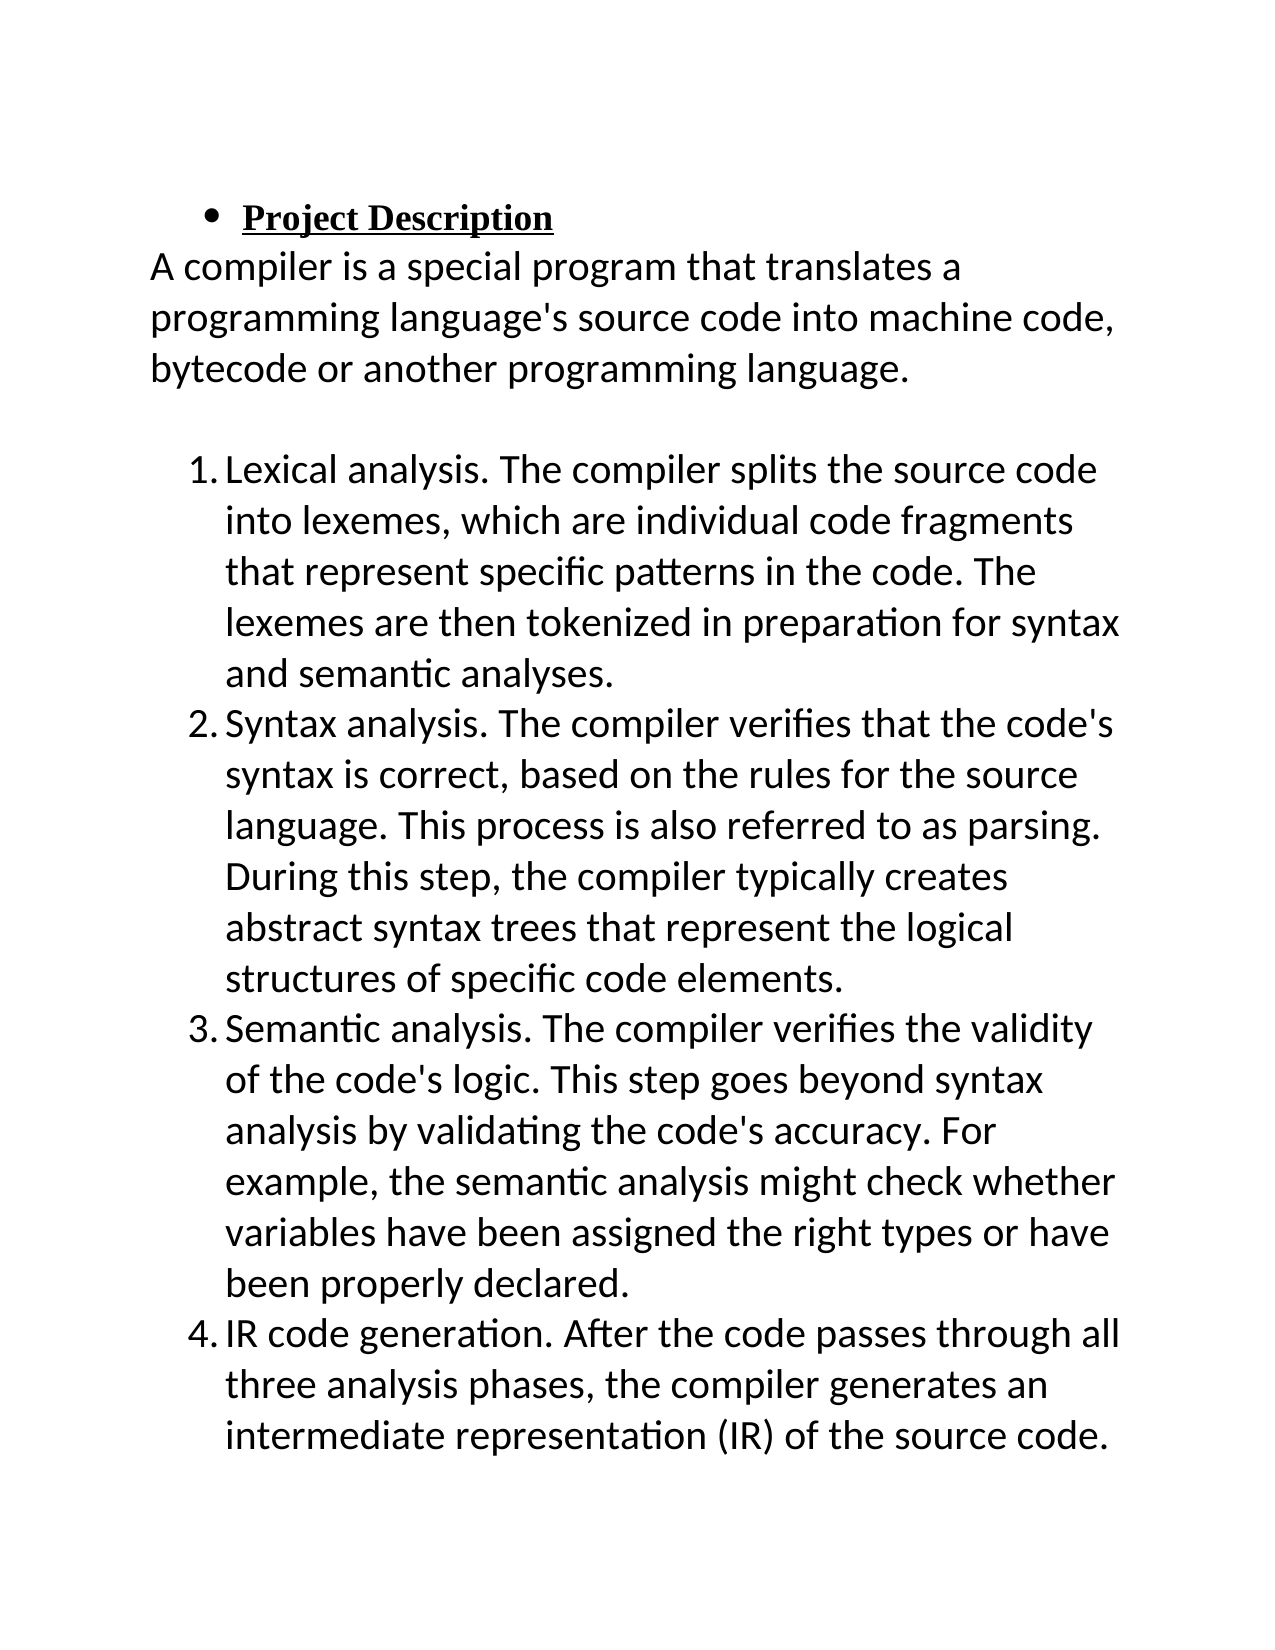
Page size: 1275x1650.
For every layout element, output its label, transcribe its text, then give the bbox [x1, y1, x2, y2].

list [187, 1307, 1125, 1460]
list Semantic analysis. The compiler verifies the validity of the code's logic. This step goes beyond syntax analysis by validating the code's accuracy. For example, the semantic analysis might check whether variables have been assigned the right types or have been properly declared. [187, 1002, 1125, 1307]
text A compiler is a special program that translates a programming language's source code into machine code, bytecode or another programming language. [150, 240, 1125, 392]
list Syntax analysis. The compiler verifies that the code's syntax is correct, based on the rules for the source language. This process is also referred to as parsing. During this step, the compiler typically creates abstract syntax trees that represent the logical structures of specific code elements. [187, 697, 1125, 1002]
list Project Description [204, 196, 1125, 240]
list Lexical analysis. The compiler splits the source code into lexemes, which are individual code fragments that represent specific patterns in the code. The lexemes are then tokenized in preparation for syntax and semantic analyses. [187, 443, 1125, 697]
